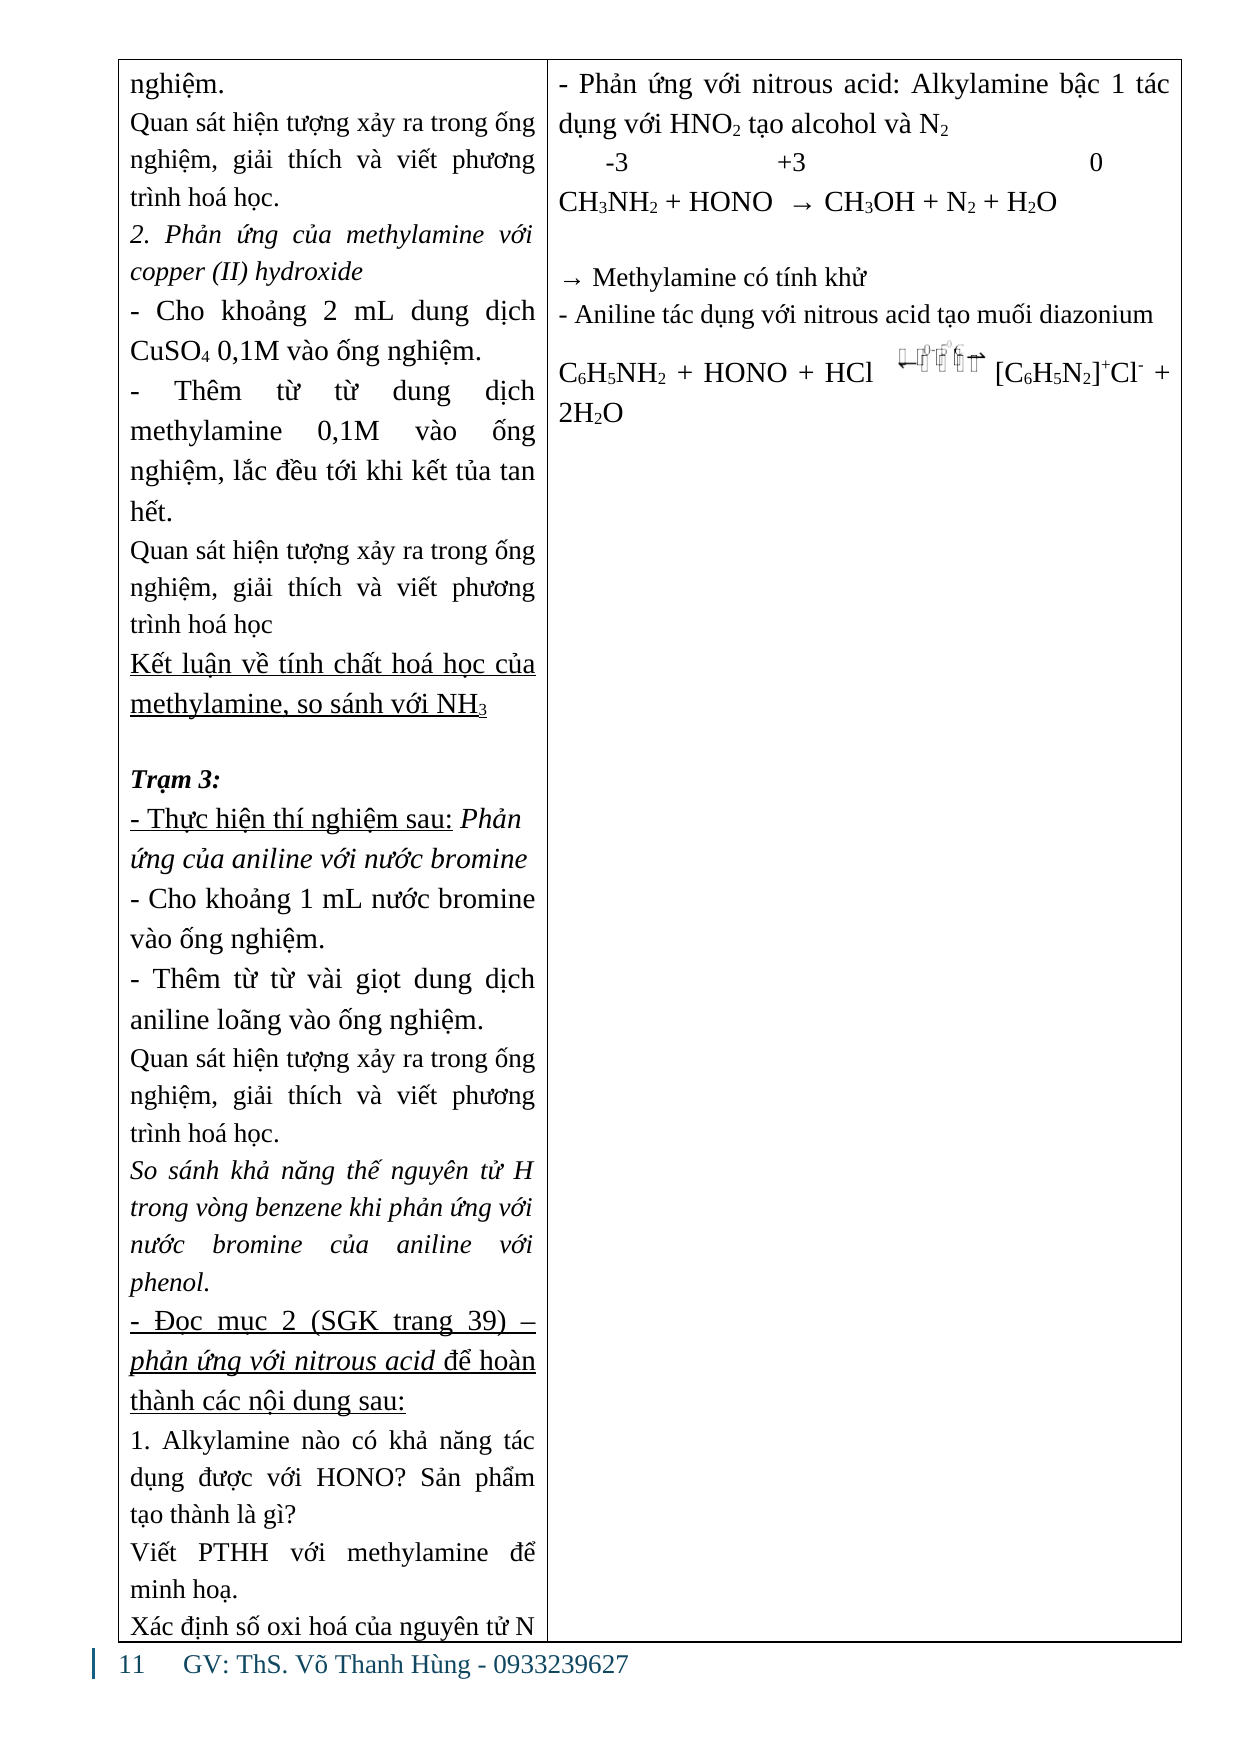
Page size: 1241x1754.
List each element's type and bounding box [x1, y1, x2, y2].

table_cell [119, 60, 547, 1641]
table_cell [548, 60, 1181, 1641]
